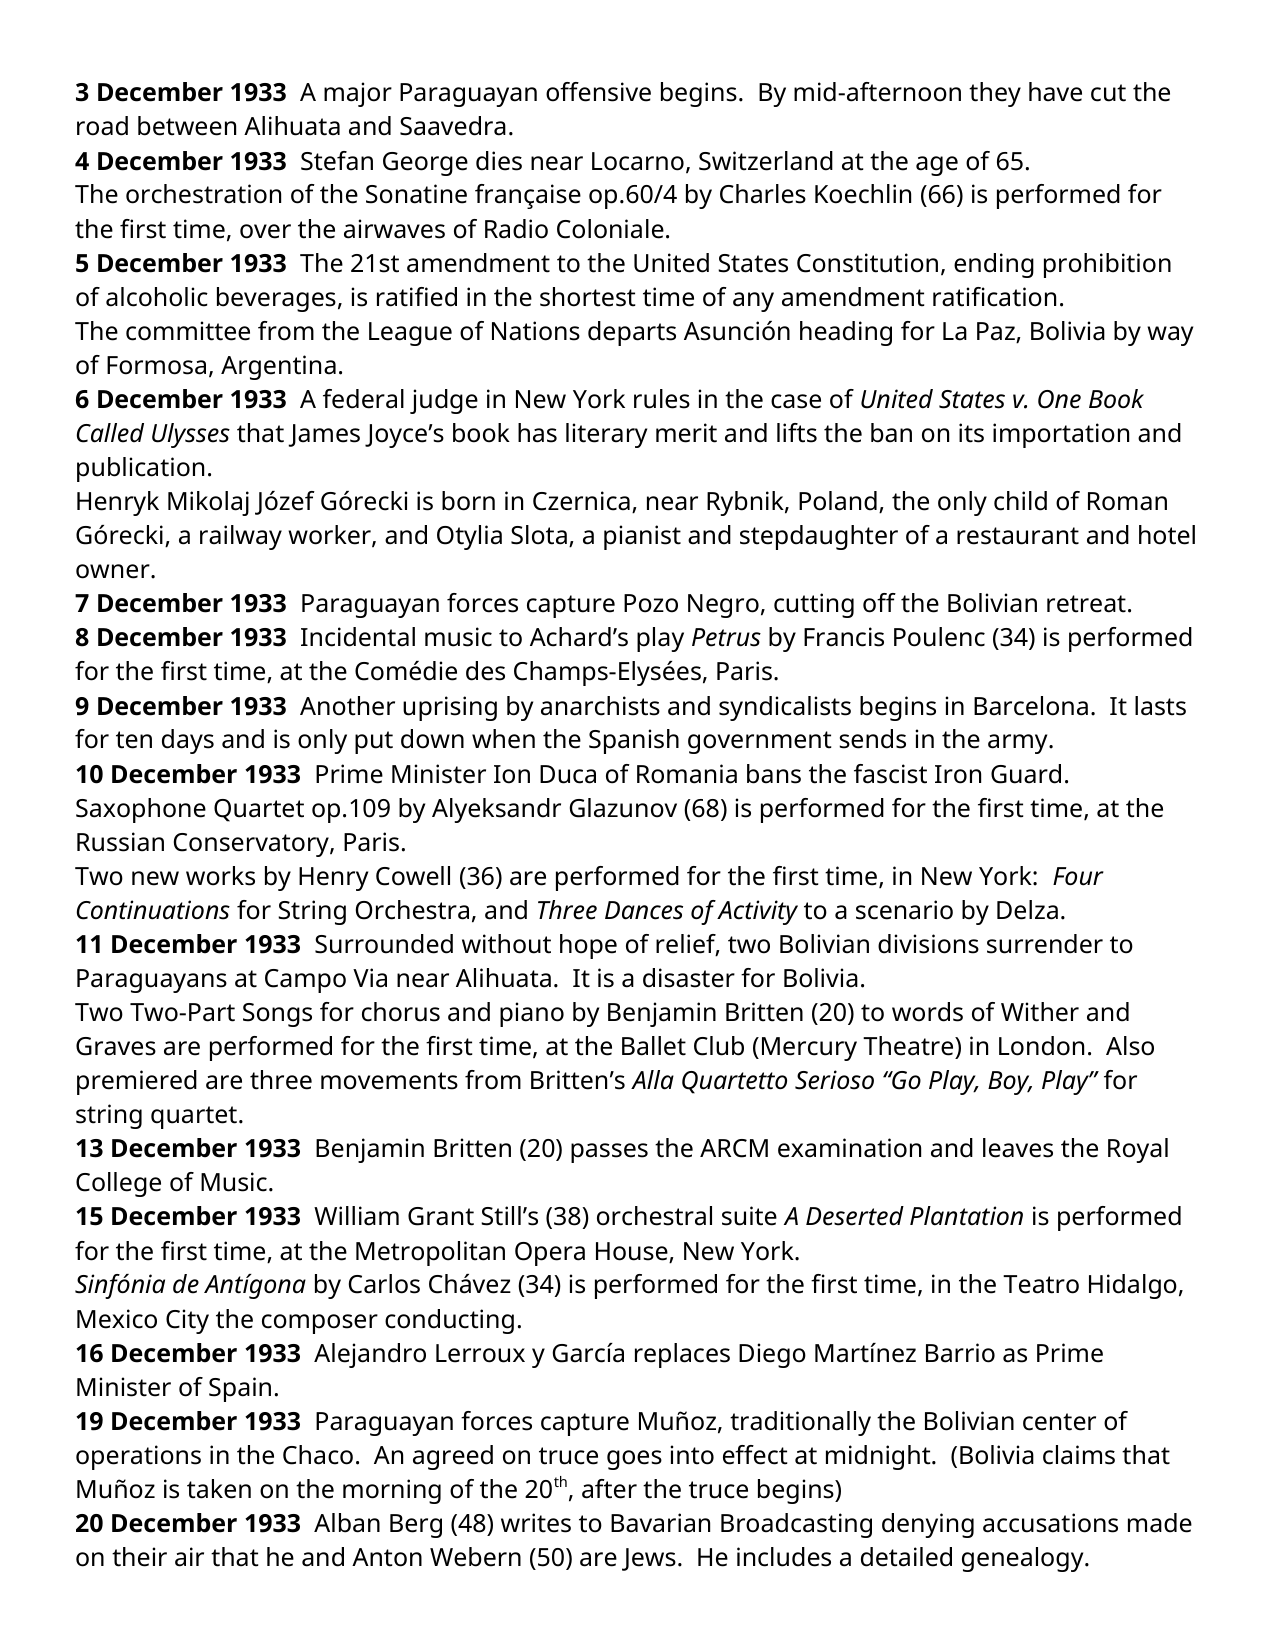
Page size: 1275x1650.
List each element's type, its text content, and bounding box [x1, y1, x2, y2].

text The orchestration of the Sonatine française op.60/4 by Charles Koechlin (66) is performed for the first time, over the airwaves of Radio Coloniale. [75, 177, 1200, 245]
text 6 December 1933 A federal judge in New York rules in the case of United States v. One Book Called Ulysses that James Joyce’s book has literary merit and lifts the ban on its importation and publication. [75, 382, 1200, 484]
text 7 December 1933 Paraguayan forces capture Pozo Negro, cutting off the Bolivian retreat. [75, 586, 1200, 620]
text 4 December 1933 Stefan George dies near Locarno, Switzerland at the age of 65. [75, 143, 1200, 177]
text Sinfónia de Antígona by Carlos Chávez (34) is performed for the first time, in the Teatro Hidalgo, Mexico City the composer conducting. [75, 1267, 1200, 1335]
text 10 December 1933 Prime Minister Ion Duca of Romania bans the fascist Iron Guard. [75, 756, 1200, 790]
text 13 December 1933 Benjamin Britten (20) passes the ARCM examination and leaves the Royal College of Music. [75, 1131, 1200, 1199]
text Saxophone Quartet op.109 by Alyeksandr Glazunov (68) is performed for the first time, at the Russian Conservatory, Paris. [75, 790, 1200, 858]
text Two new works by Henry Cowell (36) are performed for the first time, in New York: Four Continuations for String Orchestra, and Three Dances of Activity to a scenario by Delza. [75, 858, 1200, 927]
text 16 December 1933 Alejandro Lerroux y García replaces Diego Martínez Barrio as Prime Minister of Spain. [75, 1335, 1200, 1403]
text 3 December 1933 A major Paraguayan offensive begins. By mid-afternoon they have cut the road between Alihuata and Saavedra. [75, 75, 1200, 143]
text The committee from the League of Nations departs Asunción heading for La Paz, Bolivia by way of Formosa, Argentina. [75, 313, 1200, 382]
text 5 December 1933 The 21st amendment to the United States Constitution, ending prohibition of alcoholic beverages, is ratified in the shortest time of any amendment ratification. [75, 245, 1200, 313]
text Two Two-Part Songs for chorus and piano by Benjamin Britten (20) to words of Wither and Graves are performed for the first time, at the Ballet Club (Mercury Theatre) in London. Also premiered are three movements from Britten’s Alla Quartetto Serioso “Go Play, Boy, Play” for string quartet. [75, 995, 1200, 1131]
text 15 December 1933 William Grant Still’s (38) orchestral suite A Deserted Plantation is performed for the first time, at the Metropolitan Opera House, New York. [75, 1199, 1200, 1267]
text 9 December 1933 Another uprising by anarchists and syndicalists begins in Barcelona. It lasts for ten days and is only put down when the Spanish government sends in the army. [75, 688, 1200, 756]
text Henryk Mikolaj Józef Górecki is born in Czernica, near Rybnik, Poland, the only child of Roman Górecki, a railway worker, and Otylia Slota, a pianist and stepdaughter of a restaurant and hotel owner. [75, 484, 1200, 586]
text 11 December 1933 Surrounded without hope of relief, two Bolivian divisions surrender to Paraguayans at Campo Via near Alihuata. It is a disaster for Bolivia. [75, 927, 1200, 995]
text 8 December 1933 Incidental music to Achard’s play Petrus by Francis Poulenc (34) is performed for the first time, at the Comédie des Champs-Elysées, Paris. [75, 620, 1200, 688]
